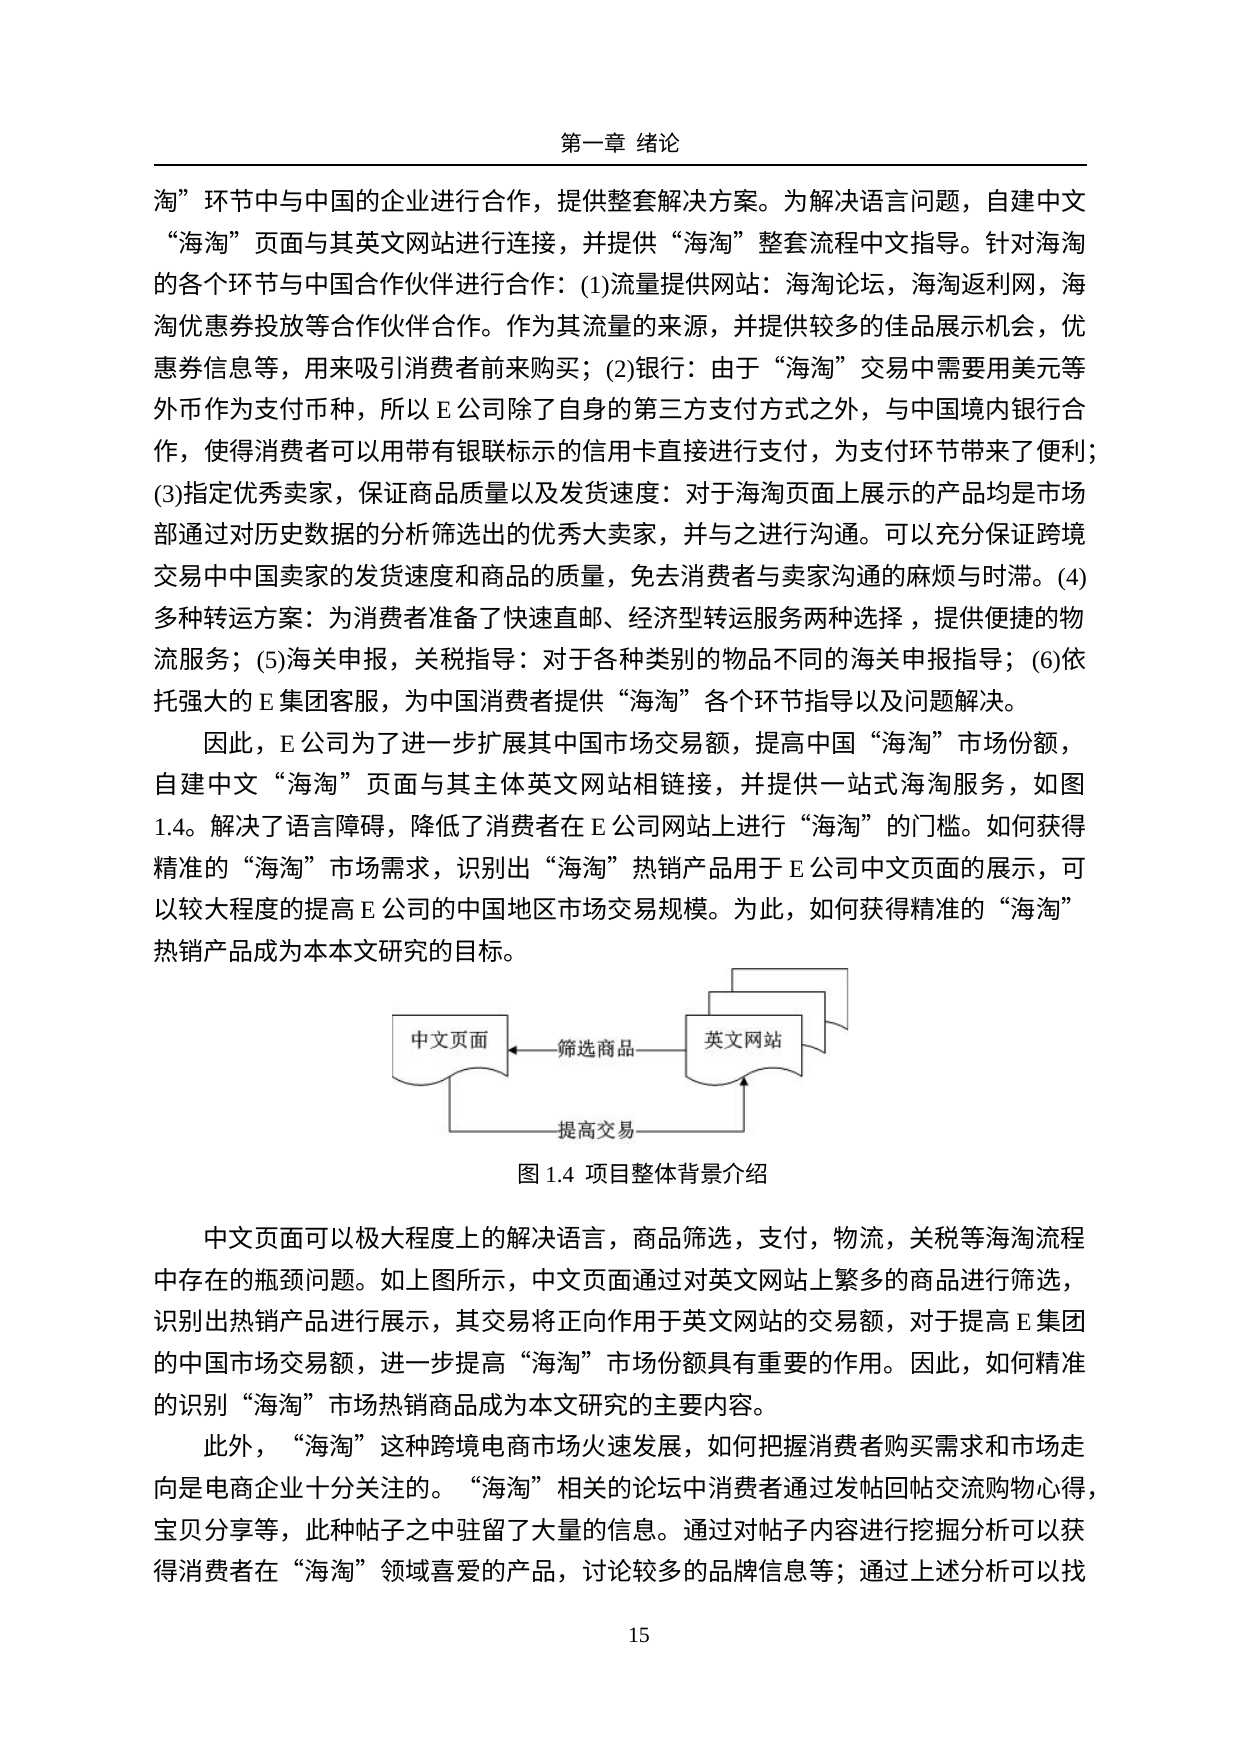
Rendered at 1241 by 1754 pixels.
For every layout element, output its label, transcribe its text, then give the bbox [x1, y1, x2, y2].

subtitle 图1.4 项目整体背景介绍 [153, 1156, 1087, 1189]
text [153, 1422, 1087, 1589]
text 因此，E公司为了进一步扩展其中国市场交易额，提高中国“海淘”市场份额，自建中文“海淘”页面与其主体英文网站相链接，并提供一站式海淘服务，如图1.4。解决了语言障碍，降低了消费者在E公司网站上进行“海淘”的门槛。如何获得精准的“海淘”市场需求，识别出“海淘”热销产品用于E公司中文页面的展示，可以较大程度的提高E公司的中国地区市场交易规模。为此，如何获得精准的“海淘”热销产品成为本本文研究的目标。 [153, 719, 1087, 969]
picture [392, 968, 849, 1144]
text 中文页面可以极大程度上的解决语言，商品筛选，支付，物流，关税等海淘流程中存在的瓶颈问题。如上图所示，中文页面通过对英文网站上繁多的商品进行筛选，识别出热销产品进行展示，其交易将正向作用于英文网站的交易额，对于提高E集团的中国市场交易额，进一步提高“海淘”市场份额具有重要的作用。因此，如何精准的识别“海淘”市场热销商品成为本文研究的主要内容。 [153, 1214, 1087, 1422]
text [153, 177, 1087, 719]
